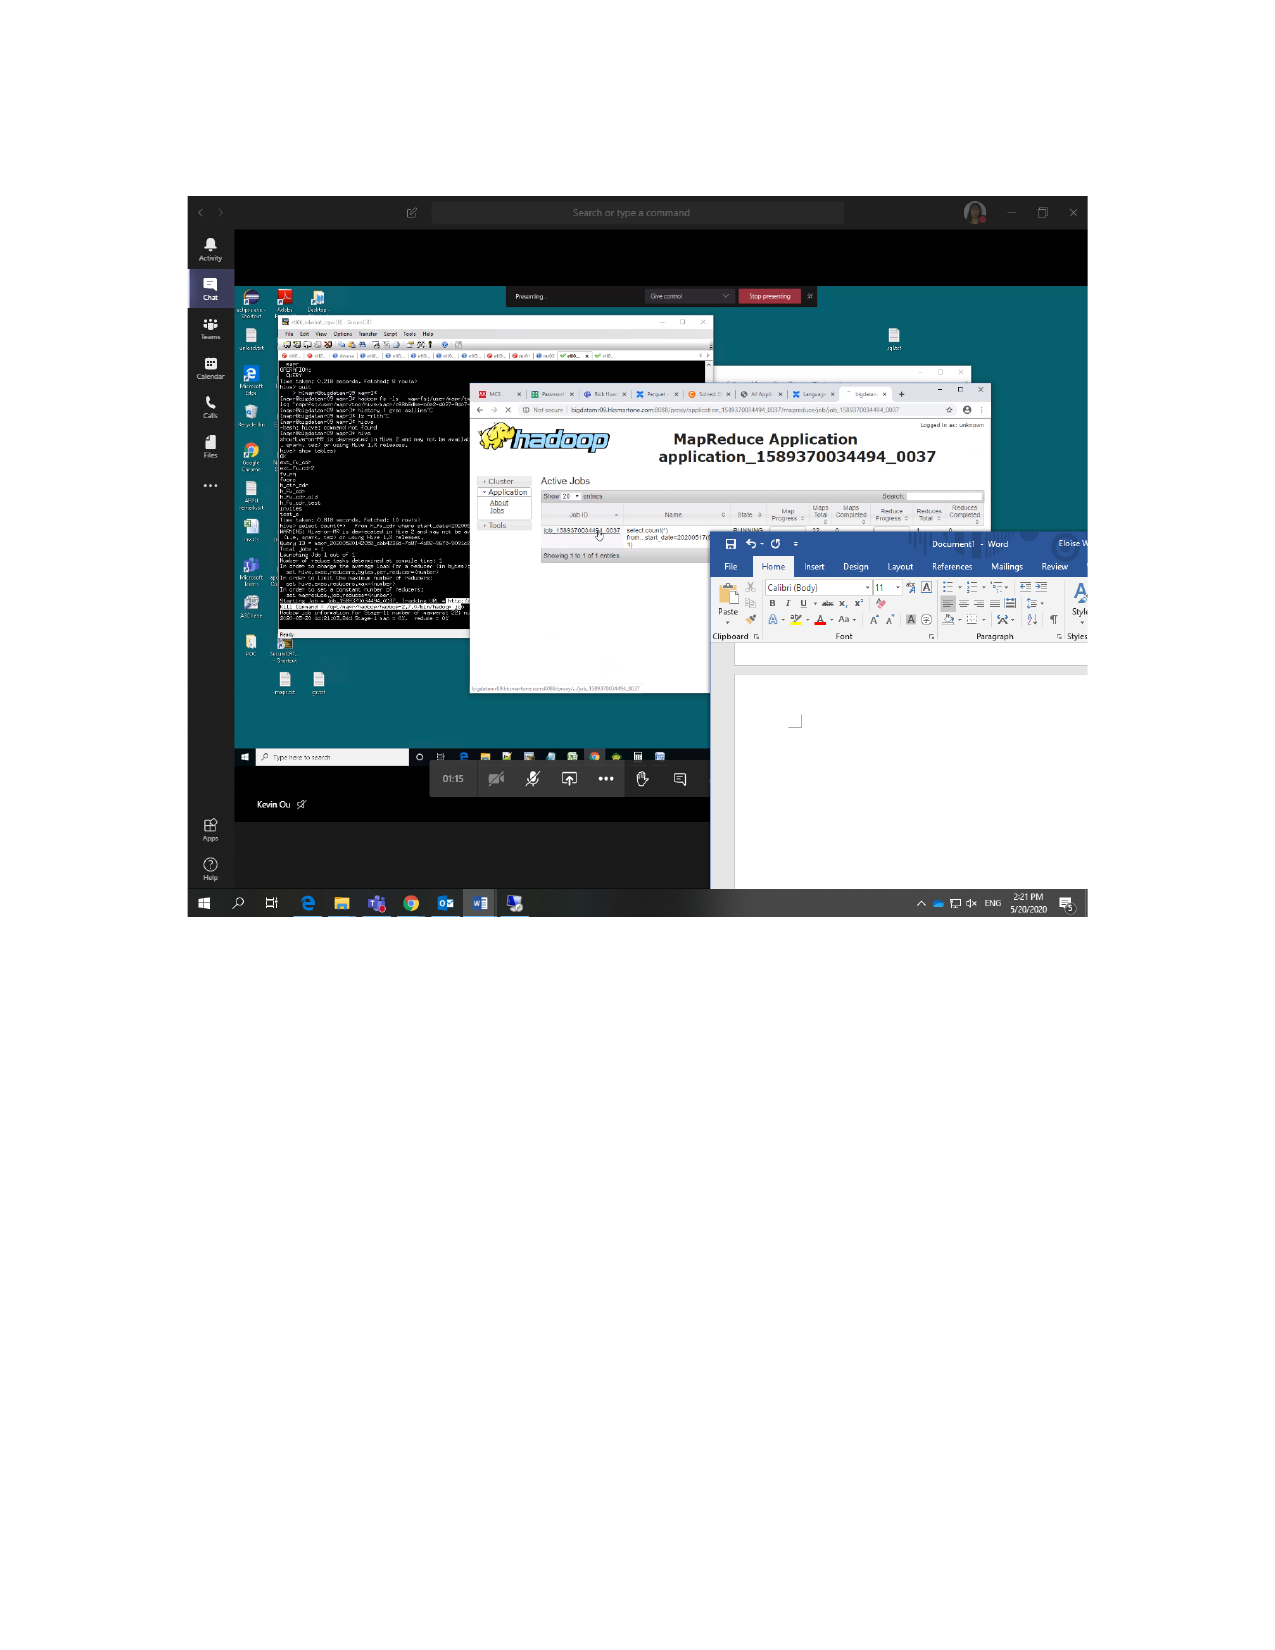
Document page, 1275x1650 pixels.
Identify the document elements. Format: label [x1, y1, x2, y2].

picture [187, 196, 1088, 917]
